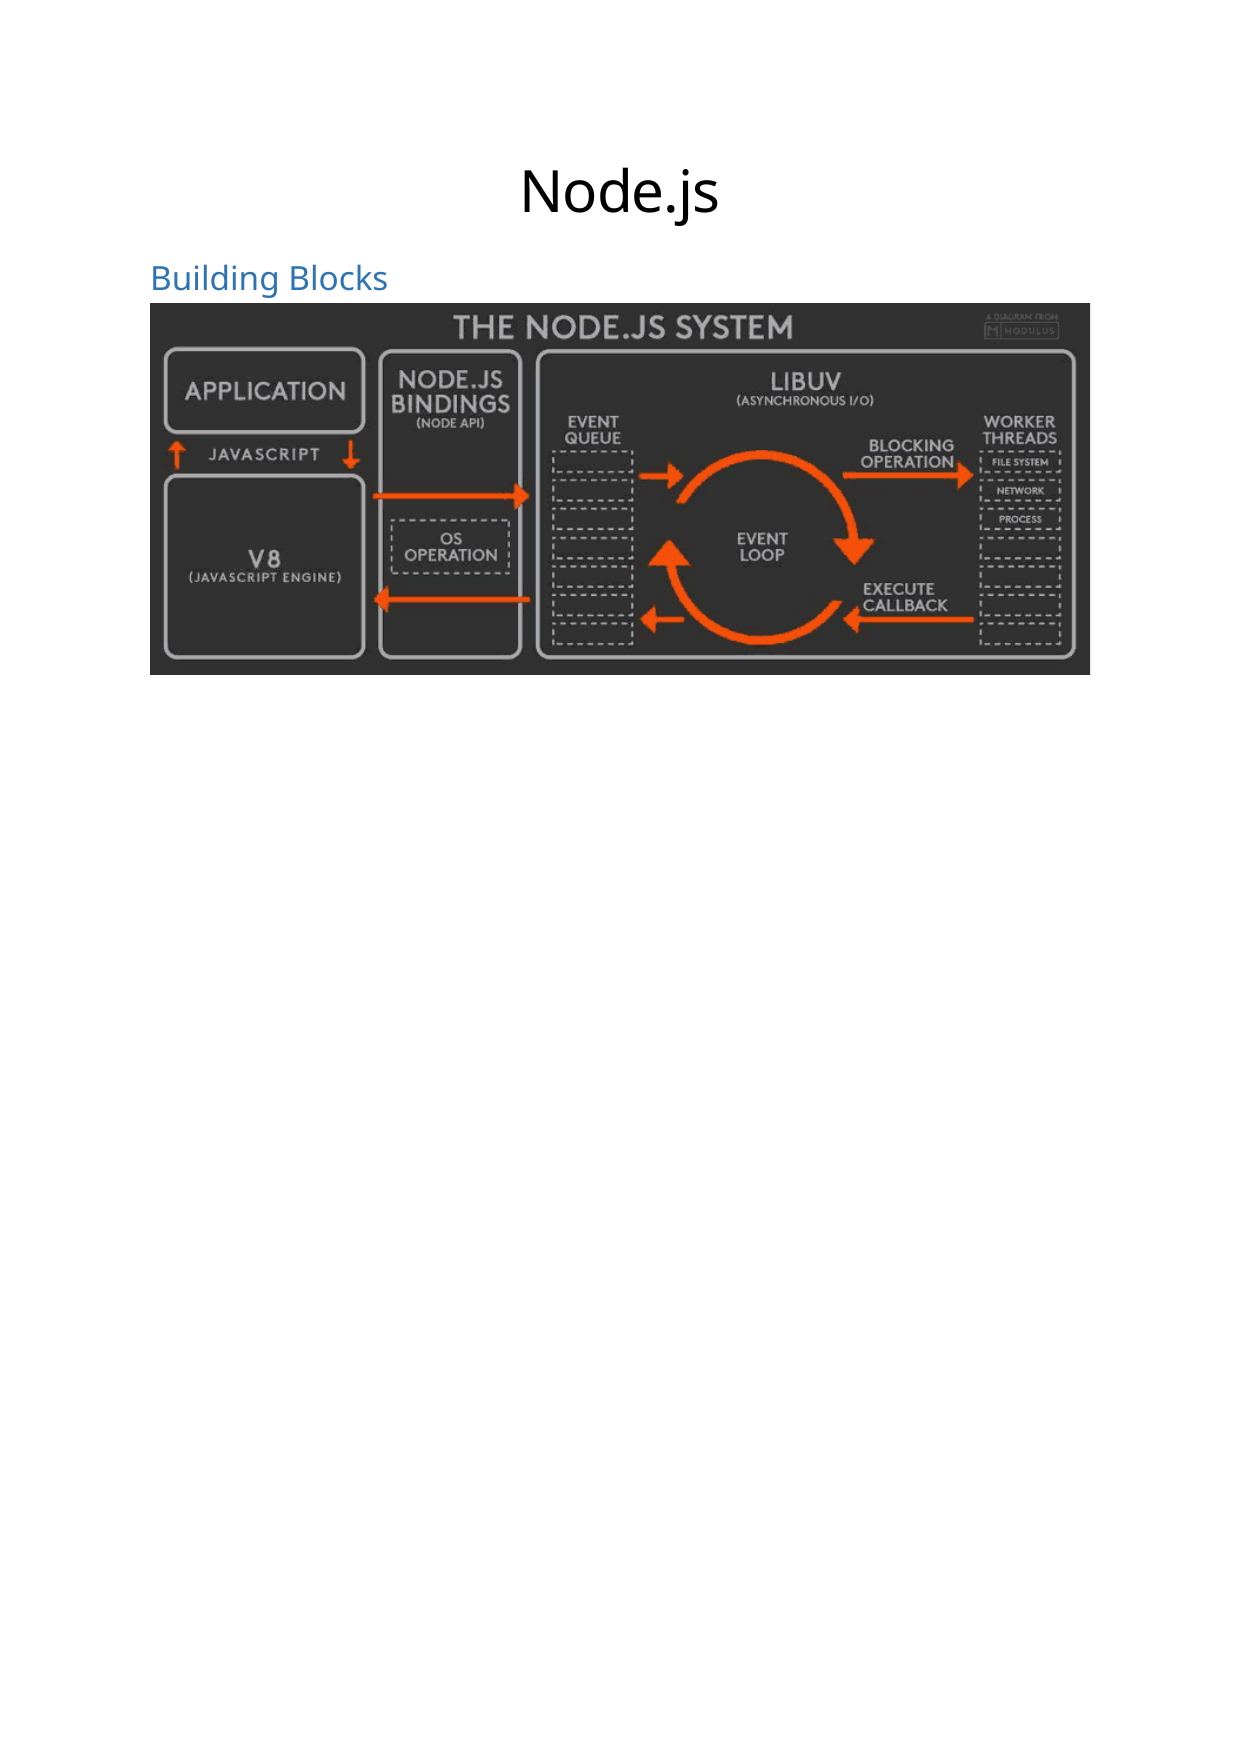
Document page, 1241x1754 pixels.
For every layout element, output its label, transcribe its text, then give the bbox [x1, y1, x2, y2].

subtitle Building Blocks [150, 254, 1090, 300]
title Node.js [150, 150, 1090, 229]
picture [150, 303, 1091, 675]
